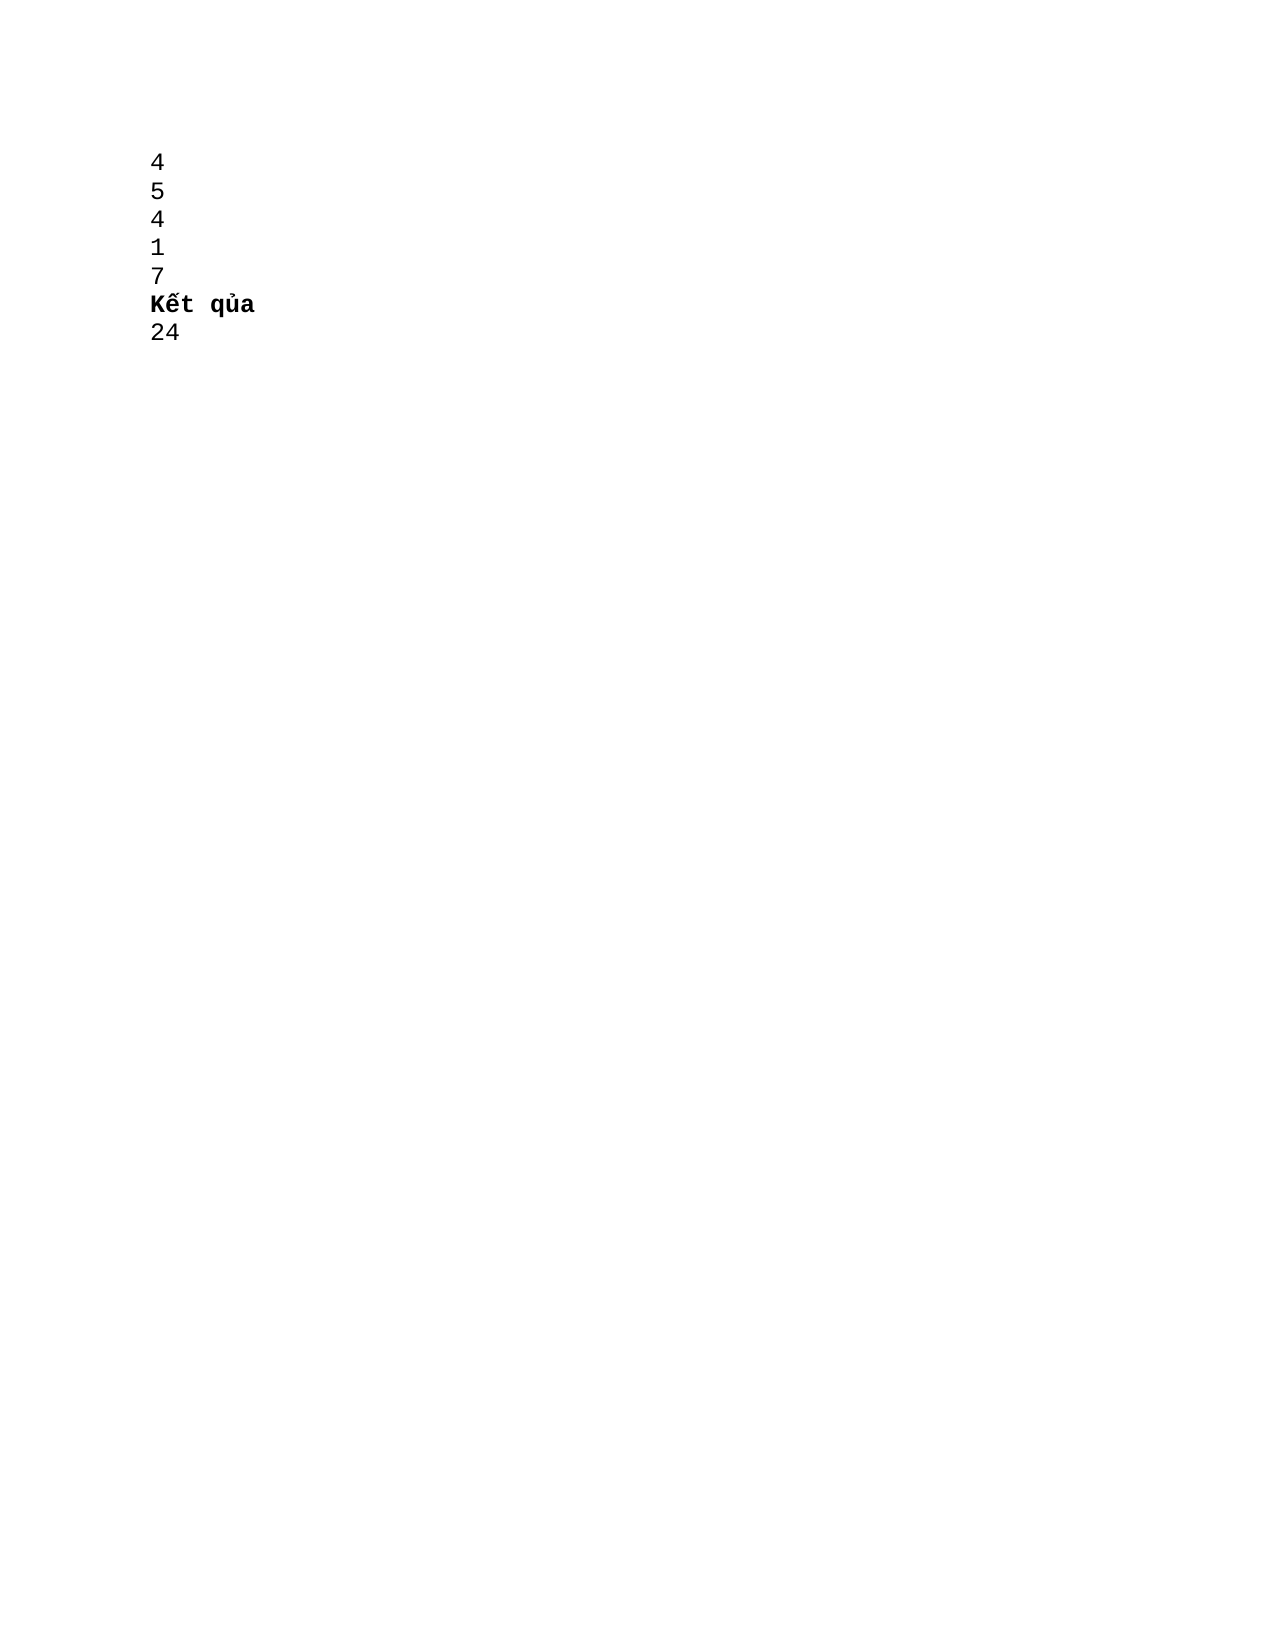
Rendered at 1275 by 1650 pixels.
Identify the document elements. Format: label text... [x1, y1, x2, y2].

text 4 [150, 150, 1125, 178]
text 7 [150, 263, 1125, 292]
text 5 [150, 178, 1125, 207]
text 4 [150, 207, 1125, 235]
text 1 [150, 235, 1125, 263]
text 24 [150, 320, 1125, 348]
text Kết qủa [150, 292, 1125, 320]
